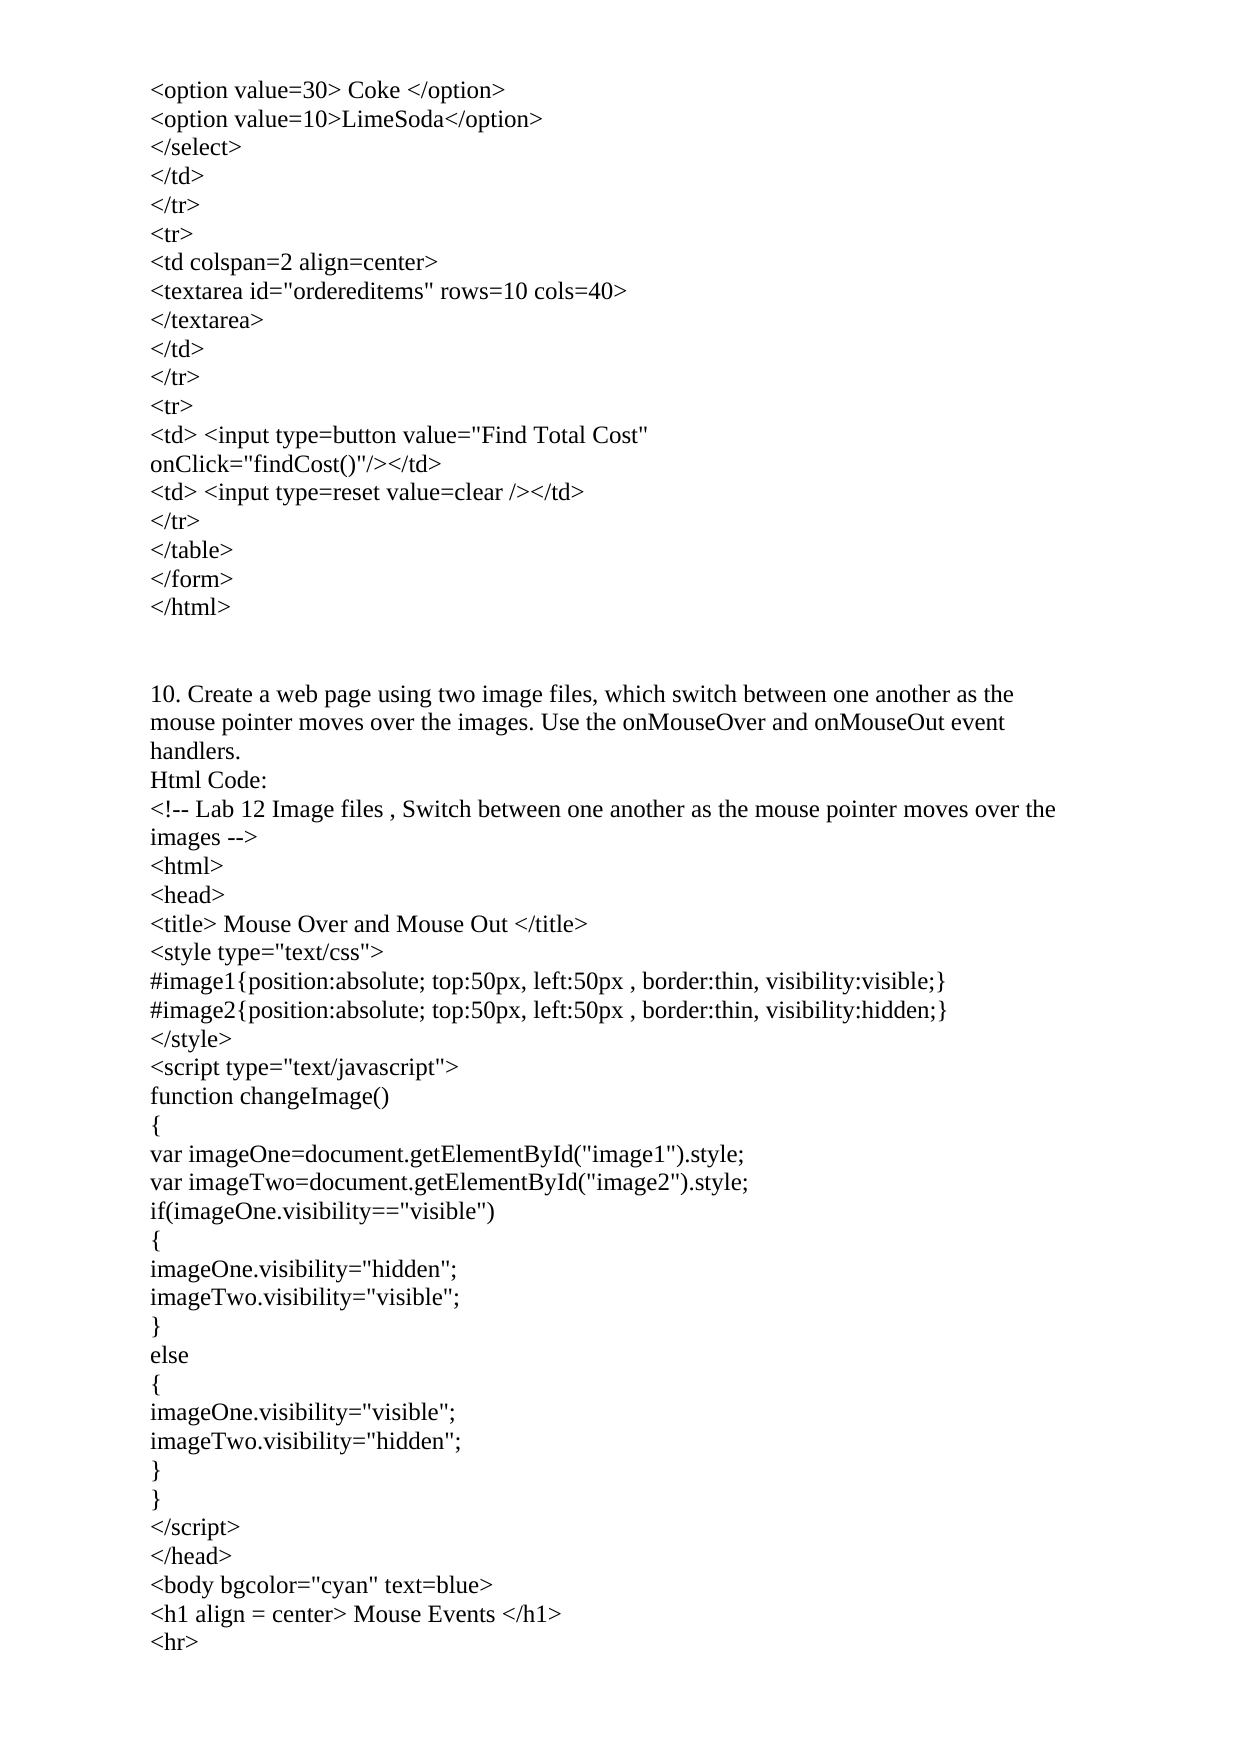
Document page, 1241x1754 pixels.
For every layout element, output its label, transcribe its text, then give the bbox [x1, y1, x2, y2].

text imageTwo.visibility="hidden"; [150, 1426, 1090, 1455]
text { [150, 1110, 1090, 1139]
text <html> [150, 851, 1090, 880]
text <body bgcolor="cyan" text=blue> [150, 1570, 1090, 1599]
text } [150, 1311, 1090, 1340]
text </select> [150, 132, 1090, 161]
text <tr> [150, 219, 1090, 247]
text mouse pointer moves over the images. Use the onMouseOver and onMouseOut event [150, 707, 1090, 736]
text </html> [150, 592, 1090, 621]
text onClick="findCost()"/></td> [150, 449, 1090, 477]
text <option value=10>LimeSoda</option> [150, 104, 1090, 132]
text imageTwo.visibility="visible"; [150, 1282, 1090, 1311]
text </td> [150, 161, 1090, 190]
text <script type="text/javascript"> [150, 1052, 1090, 1081]
text else [150, 1340, 1090, 1369]
text } [150, 1455, 1090, 1484]
text } [150, 1484, 1090, 1512]
text <textarea id="ordereditems" rows=10 cols=40> [150, 276, 1090, 305]
text #image2{position:absolute; top:50px, left:50px , border:thin, visibility:hidden;} [150, 995, 1090, 1024]
text { [150, 1369, 1090, 1397]
text </tr> [150, 190, 1090, 219]
text </tr> [150, 506, 1090, 535]
text Html Code: [150, 765, 1090, 794]
text imageOne.visibility="hidden"; [150, 1254, 1090, 1282]
text function changeImage() [150, 1081, 1090, 1110]
text var imageTwo=document.getElementById("image2").style; [150, 1167, 1090, 1196]
text imageOne.visibility="visible"; [150, 1397, 1090, 1426]
text </script> [150, 1512, 1090, 1541]
text handlers. [150, 736, 1090, 765]
text </style> [150, 1024, 1090, 1052]
text <td colspan=2 align=center> [150, 247, 1090, 276]
text <style type="text/css"> [150, 937, 1090, 966]
text <tr> [150, 391, 1090, 420]
text <h1 align = center> Mouse Events </h1> [150, 1599, 1090, 1627]
text </td> [150, 334, 1090, 362]
text images --> [150, 822, 1090, 851]
text </tr> [150, 362, 1090, 391]
text { [150, 1225, 1090, 1254]
text if(imageOne.visibility=="visible") [150, 1196, 1090, 1225]
text <hr> [150, 1627, 1090, 1656]
text <option value=30> Coke </option> [150, 75, 1090, 104]
text #image1{position:absolute; top:50px, left:50px , border:thin, visibility:visible;} [150, 966, 1090, 995]
text </head> [150, 1541, 1090, 1570]
text 10. Create a web page using two image files, which switch between one another as the [150, 679, 1090, 707]
text </table> [150, 535, 1090, 564]
text <!-- Lab 12 Image files , Switch between one another as the mouse pointer moves over the [150, 794, 1090, 822]
text <td> <input type=reset value=clear /></td> [150, 477, 1090, 506]
text var imageOne=document.getElementById("image1").style; [150, 1139, 1090, 1167]
text </textarea> [150, 305, 1090, 334]
text <head> [150, 880, 1090, 909]
text <title> Mouse Over and Mouse Out </title> [150, 909, 1090, 937]
text <td> <input type=button value="Find Total Cost" [150, 420, 1090, 449]
text </form> [150, 564, 1090, 592]
